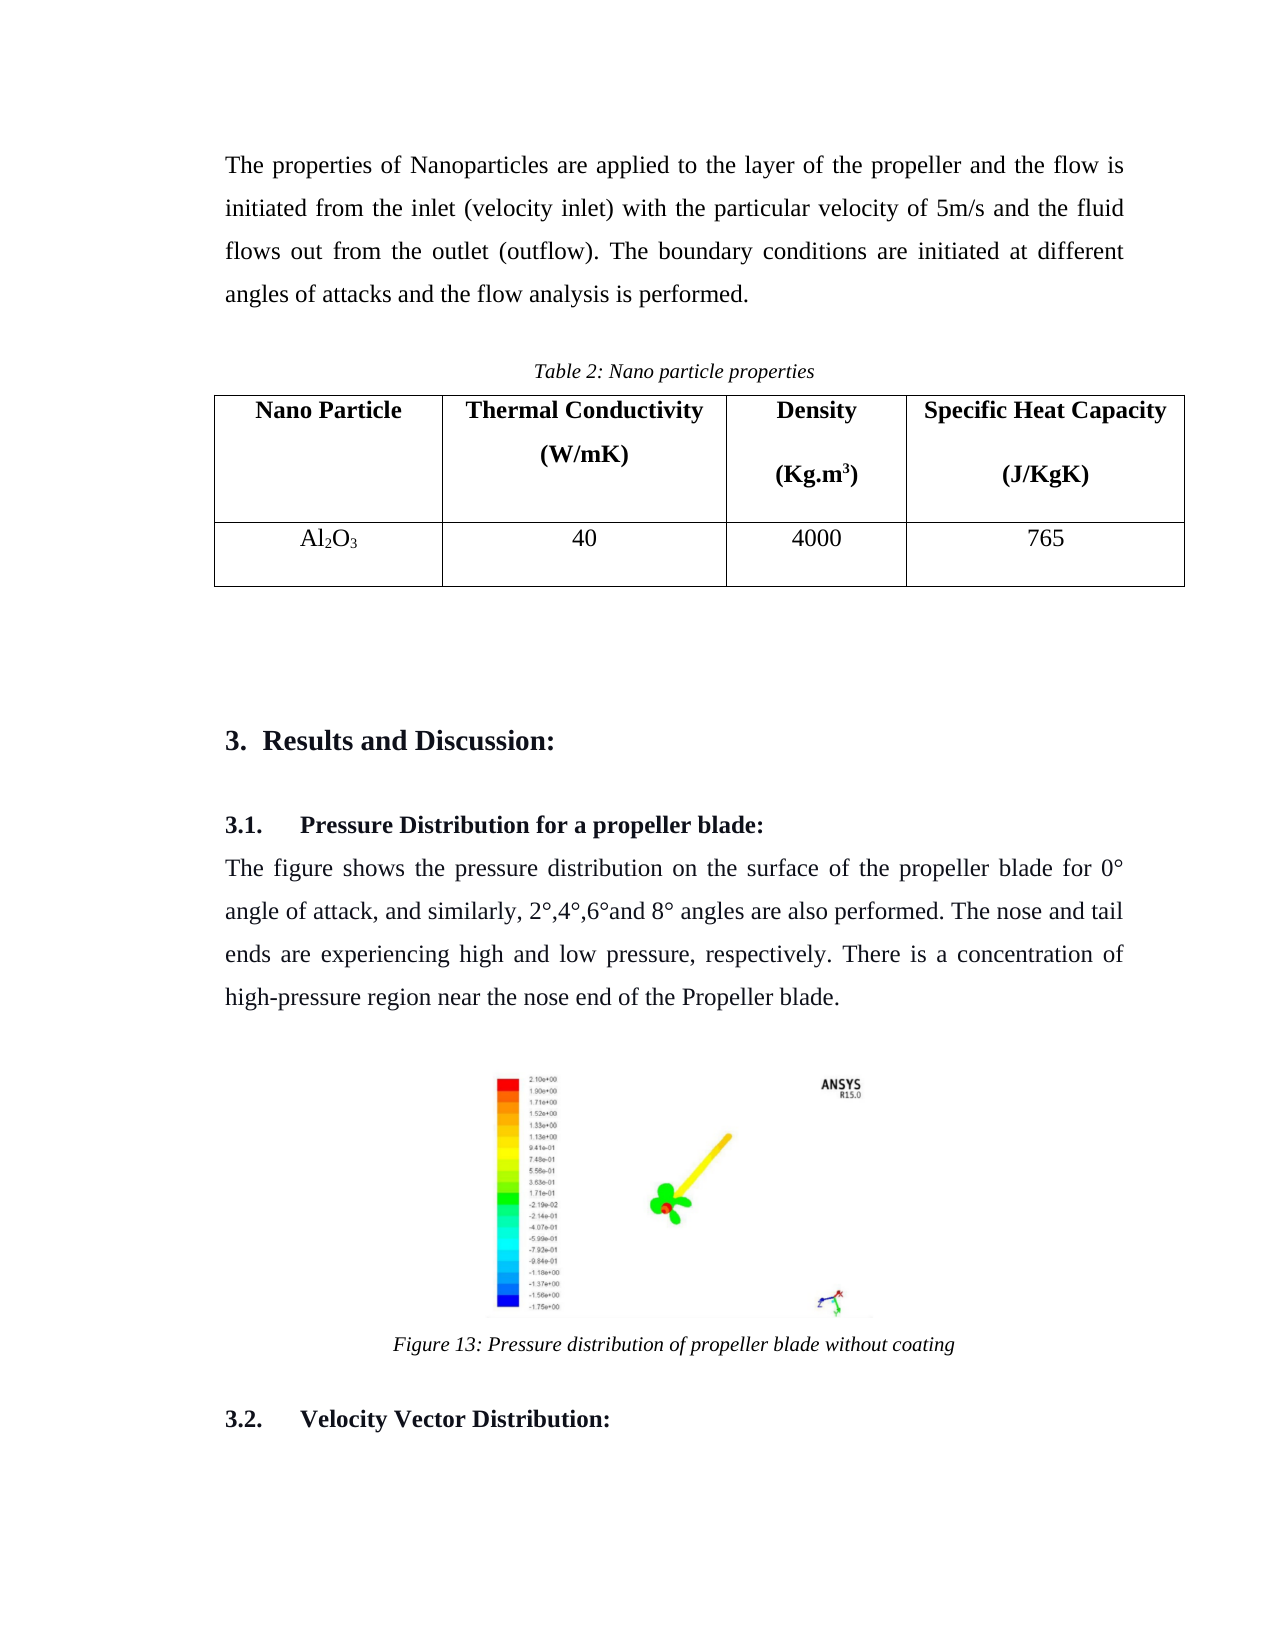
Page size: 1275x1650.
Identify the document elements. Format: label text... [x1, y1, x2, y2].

list Velocity Vector Distribution: [225, 1404, 1125, 1432]
picture [475, 1068, 875, 1318]
text Figure 13: Pressure distribution of propeller blade without coating [225, 1332, 1125, 1356]
text The figure shows the pressure distribution on the surface of the propeller blade for 0° angle of attack, and similarly, 2°,4°,6°and 8° angles are also performed. The nose and tail ends are experiencing high and low pressure, respectively. There is a concentration of high-pressure region near the nose end of the Propeller blade. [225, 853, 1125, 1011]
table_header Nano Particle [215, 396, 442, 522]
list Results and Discussion: [225, 723, 1125, 757]
table_header Specific Heat Capacity (J/KgK) [907, 396, 1184, 522]
table_cell Al2O3 [215, 523, 442, 586]
text The properties of Nanoparticles are applied to the layer of the propeller and the flow is initiated from the inlet (velocity inlet) with the particular velocity of 5m/s and the fluid flows out from the outlet (outflow). The boundary conditions are initiated at different angles of attacks and the flow analysis is performed. [225, 150, 1125, 308]
table_cell 765 [907, 523, 1184, 586]
table_header Thermal Conductivity (W/mK) [443, 396, 726, 522]
table_header Density (Kg.m3) [727, 396, 906, 522]
table_cell 4000 [727, 523, 906, 586]
list Pressure Distribution for a propeller blade: [225, 810, 1125, 838]
text Table 2: Nano particle properties [225, 358, 1125, 383]
table_cell 40 [443, 523, 726, 586]
